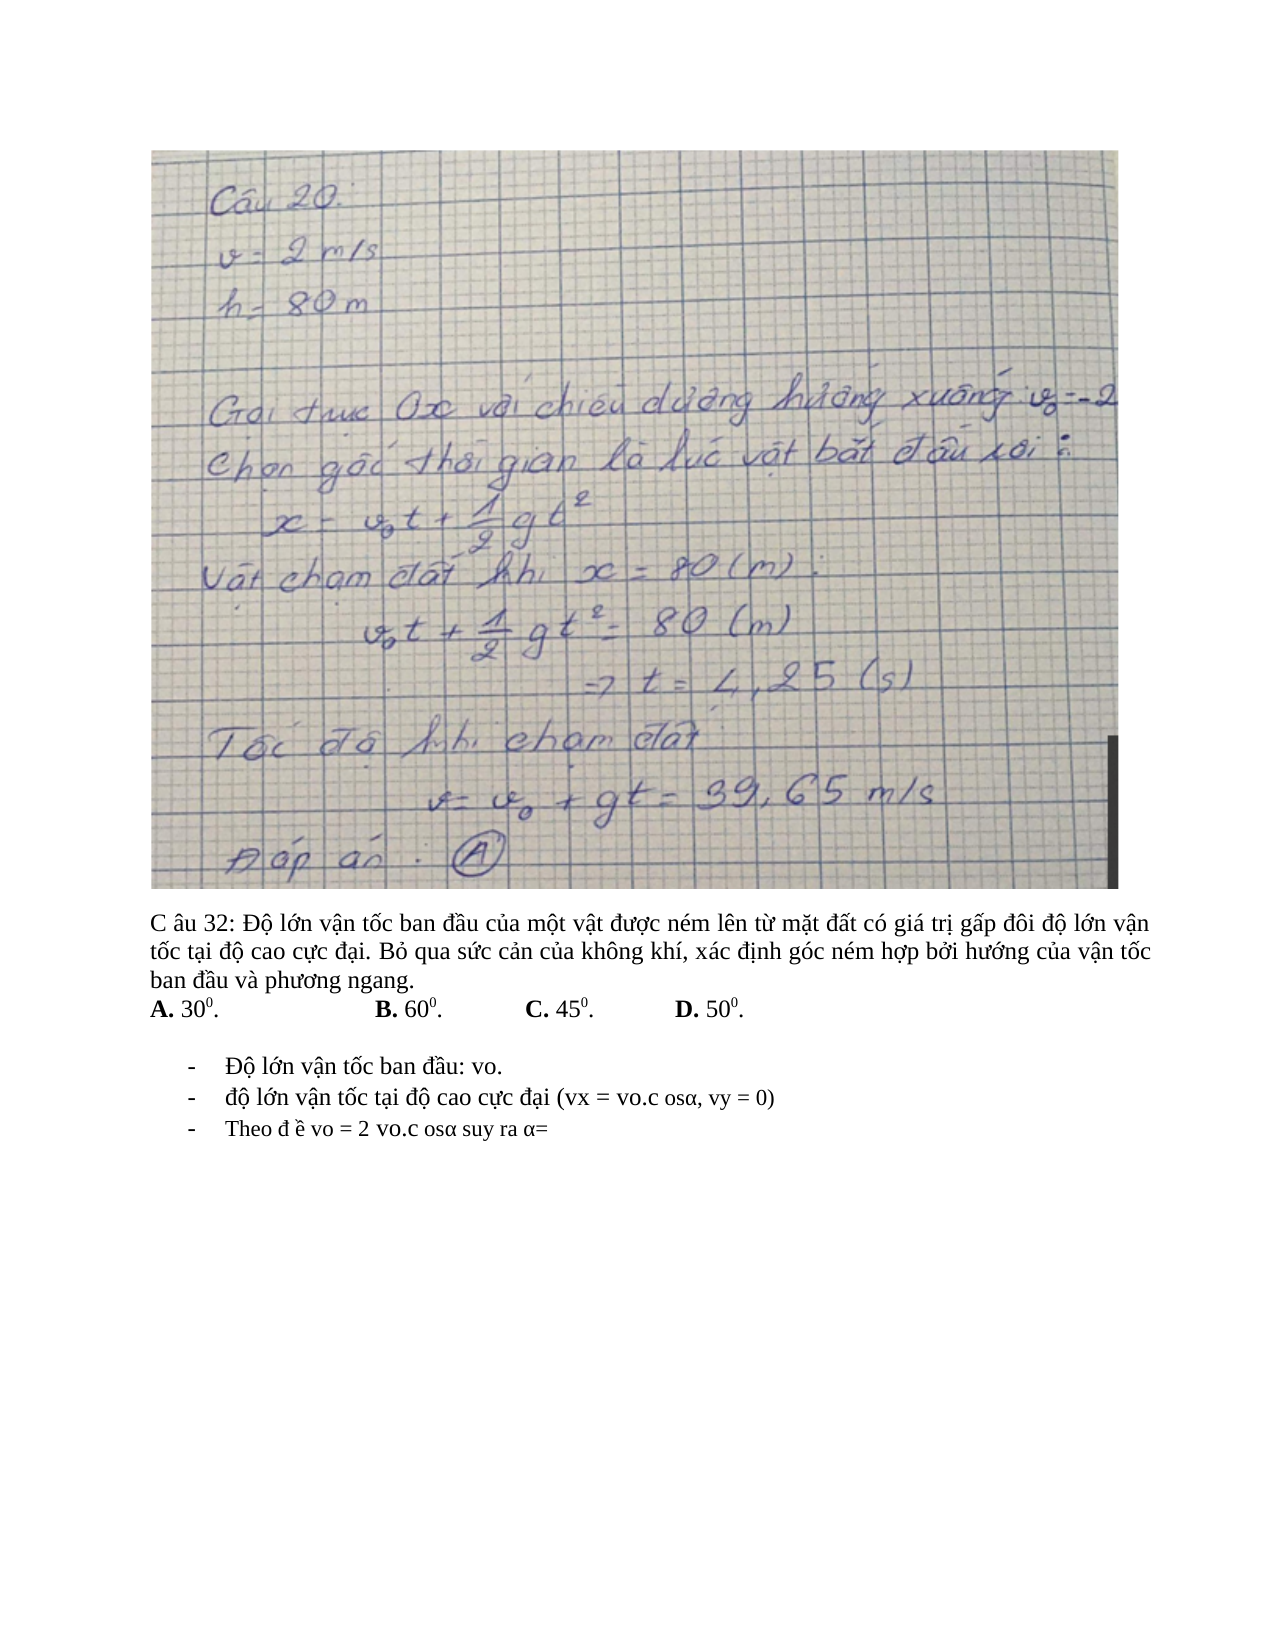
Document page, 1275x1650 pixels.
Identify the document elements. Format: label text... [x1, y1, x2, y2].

list Theo đ ề vo = 2 vo.c osα suy ra α= [187, 1113, 1152, 1142]
list C âu 32: Độ lớn vận tốc ban đầu của một vật được ném lên từ mặt đất có giá trị gấp đôi độ lớn vận tốc tại độ cao cực đại. Bỏ qua sức cản của không khí, xác định góc ném hợp bởi hướng của vận tốc ban đầu và phương ngang. [150, 908, 1152, 994]
picture [150, 150, 1119, 889]
text A. 300. B. 600. C. 450. D. 500. [150, 994, 1152, 1023]
list độ lớn vận tốc tại độ cao cực đại (vx = vo.c osα, vy = 0) [187, 1082, 1152, 1111]
list Độ lớn vận tốc ban đầu: vo. [187, 1051, 1152, 1080]
